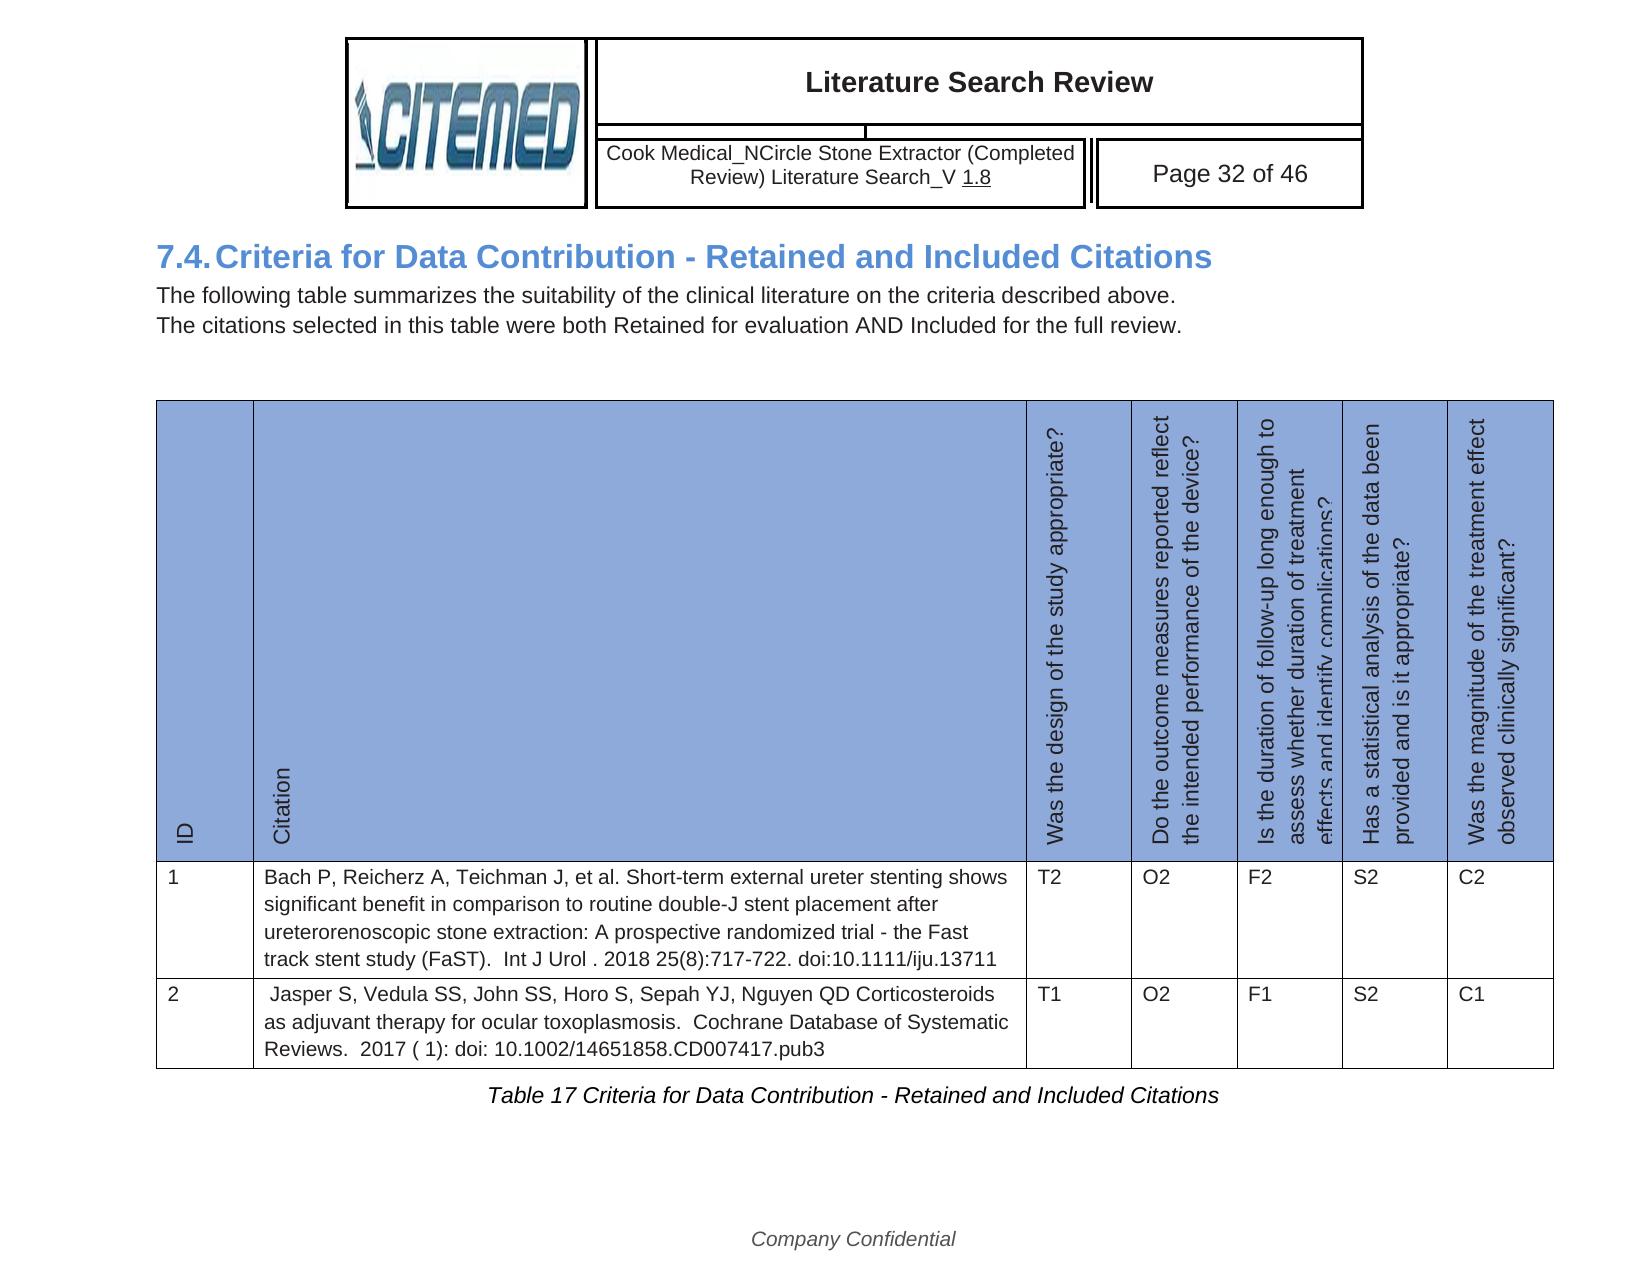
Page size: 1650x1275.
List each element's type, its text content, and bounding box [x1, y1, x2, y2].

table_cell S2 [1343, 979, 1447, 1068]
table_header Was the design of the study appropriate? [1027, 401, 1131, 861]
table_cell 2 [157, 979, 253, 1068]
table_cell T2 [1027, 862, 1131, 978]
text The citations selected in this table were both Retained for evaluation AND Included for the full review. [156, 312, 1556, 338]
table_header Has a statistical analysis of the data been provided and is it appropriate? [1343, 401, 1447, 861]
table_cell F1 [1238, 979, 1342, 1068]
table_cell Bach P, Reicherz A, Teichman J, et al. Short-term external ureter stenting shows significant benefit in comparison to routine double-J stent placement after ureterorenoscopic stone extraction: A prospective randomized trial - the Fast track stent study (FaST). Int J Urol . 2018 25(8):717-722. doi:10.1111/iju.13711 [254, 862, 1026, 978]
picture [348, 43, 585, 203]
table_header Is the duration of follow-up long enough to assess whether duration of treatment effects and identify complications? [1238, 401, 1342, 861]
table_cell C1 [1448, 979, 1553, 1068]
text Table 17 Criteria for Data Contribution - Retained and Included Citations [156, 1082, 1552, 1108]
table_cell O2 [1132, 862, 1237, 978]
table_cell S2 [1343, 862, 1447, 978]
table_cell O2 [1132, 979, 1237, 1068]
subtitle Criteria for Data Contribution - Retained and Included Citations [156, 237, 1552, 276]
table_cell 1 [157, 862, 253, 978]
table_cell Jasper S, Vedula SS, John SS, Horo S, Sepah YJ, Nguyen QD Corticosteroids as adjuvant therapy for ocular toxoplasmosis. Cochrane Database of Systematic Reviews. 2017 ( 1): doi: 10.1002/14651858.CD007417.pub3 [254, 979, 1026, 1068]
table_header Do the outcome measures reported reflect the intended performance of the device? [1132, 401, 1237, 861]
table_header ID [157, 401, 253, 861]
text The following table summarizes the suitability of the clinical literature on the criteria described above. [156, 282, 1556, 308]
table_cell F2 [1238, 862, 1342, 978]
table_header Was the magnitude of the treatment effect observed clinically significant? [1448, 401, 1553, 861]
table_cell C2 [1448, 862, 1553, 978]
table_cell T1 [1027, 979, 1131, 1068]
table_header Citation [254, 401, 1026, 861]
